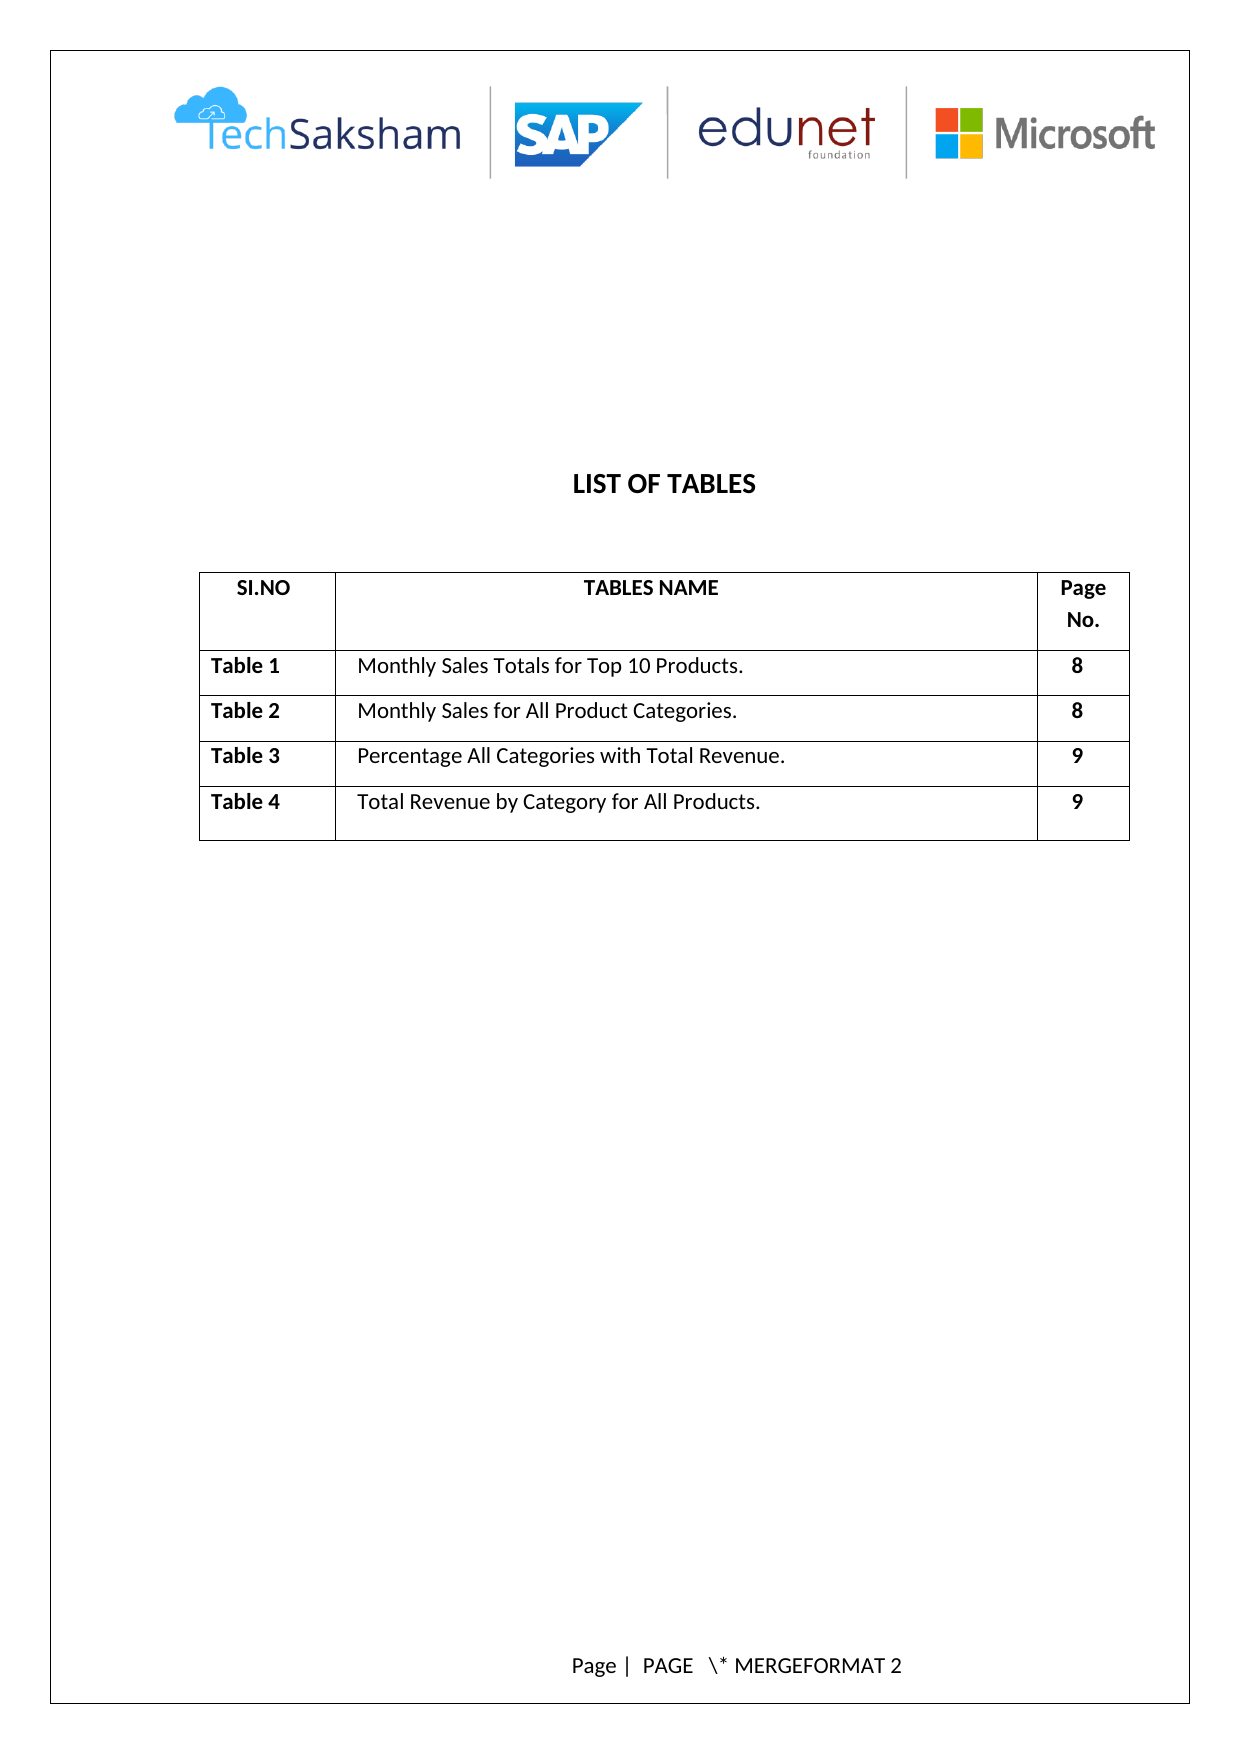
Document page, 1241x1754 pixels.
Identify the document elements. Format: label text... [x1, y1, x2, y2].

picture [514, 98, 644, 167]
table_cell Table 1 [200, 651, 335, 695]
text LIST OF TABLES [207, 465, 1122, 501]
table_cell Table 2 [200, 696, 335, 741]
table_cell Percentage All Categories with Total Revenue. [336, 742, 1037, 786]
picture [168, 79, 467, 155]
table_header Page No. [1038, 573, 1129, 650]
table_cell Table 4 [200, 787, 335, 840]
table_header TABLES NAME [336, 573, 1037, 650]
table_cell 9 [1038, 742, 1129, 786]
table_cell 9 [1038, 787, 1129, 840]
table_cell Total Revenue by Category for All Products. [336, 787, 1037, 840]
picture [930, 102, 1161, 163]
table_cell 8 [1038, 651, 1129, 695]
table_cell Monthly Sales for All Product Categories. [336, 696, 1037, 741]
table_cell Monthly Sales Totals for Top 10 Products. [336, 651, 1037, 695]
picture [691, 100, 883, 165]
table_cell Table 3 [200, 742, 335, 786]
table_header SI.NO [200, 573, 335, 650]
table_cell 8 [1038, 696, 1129, 741]
